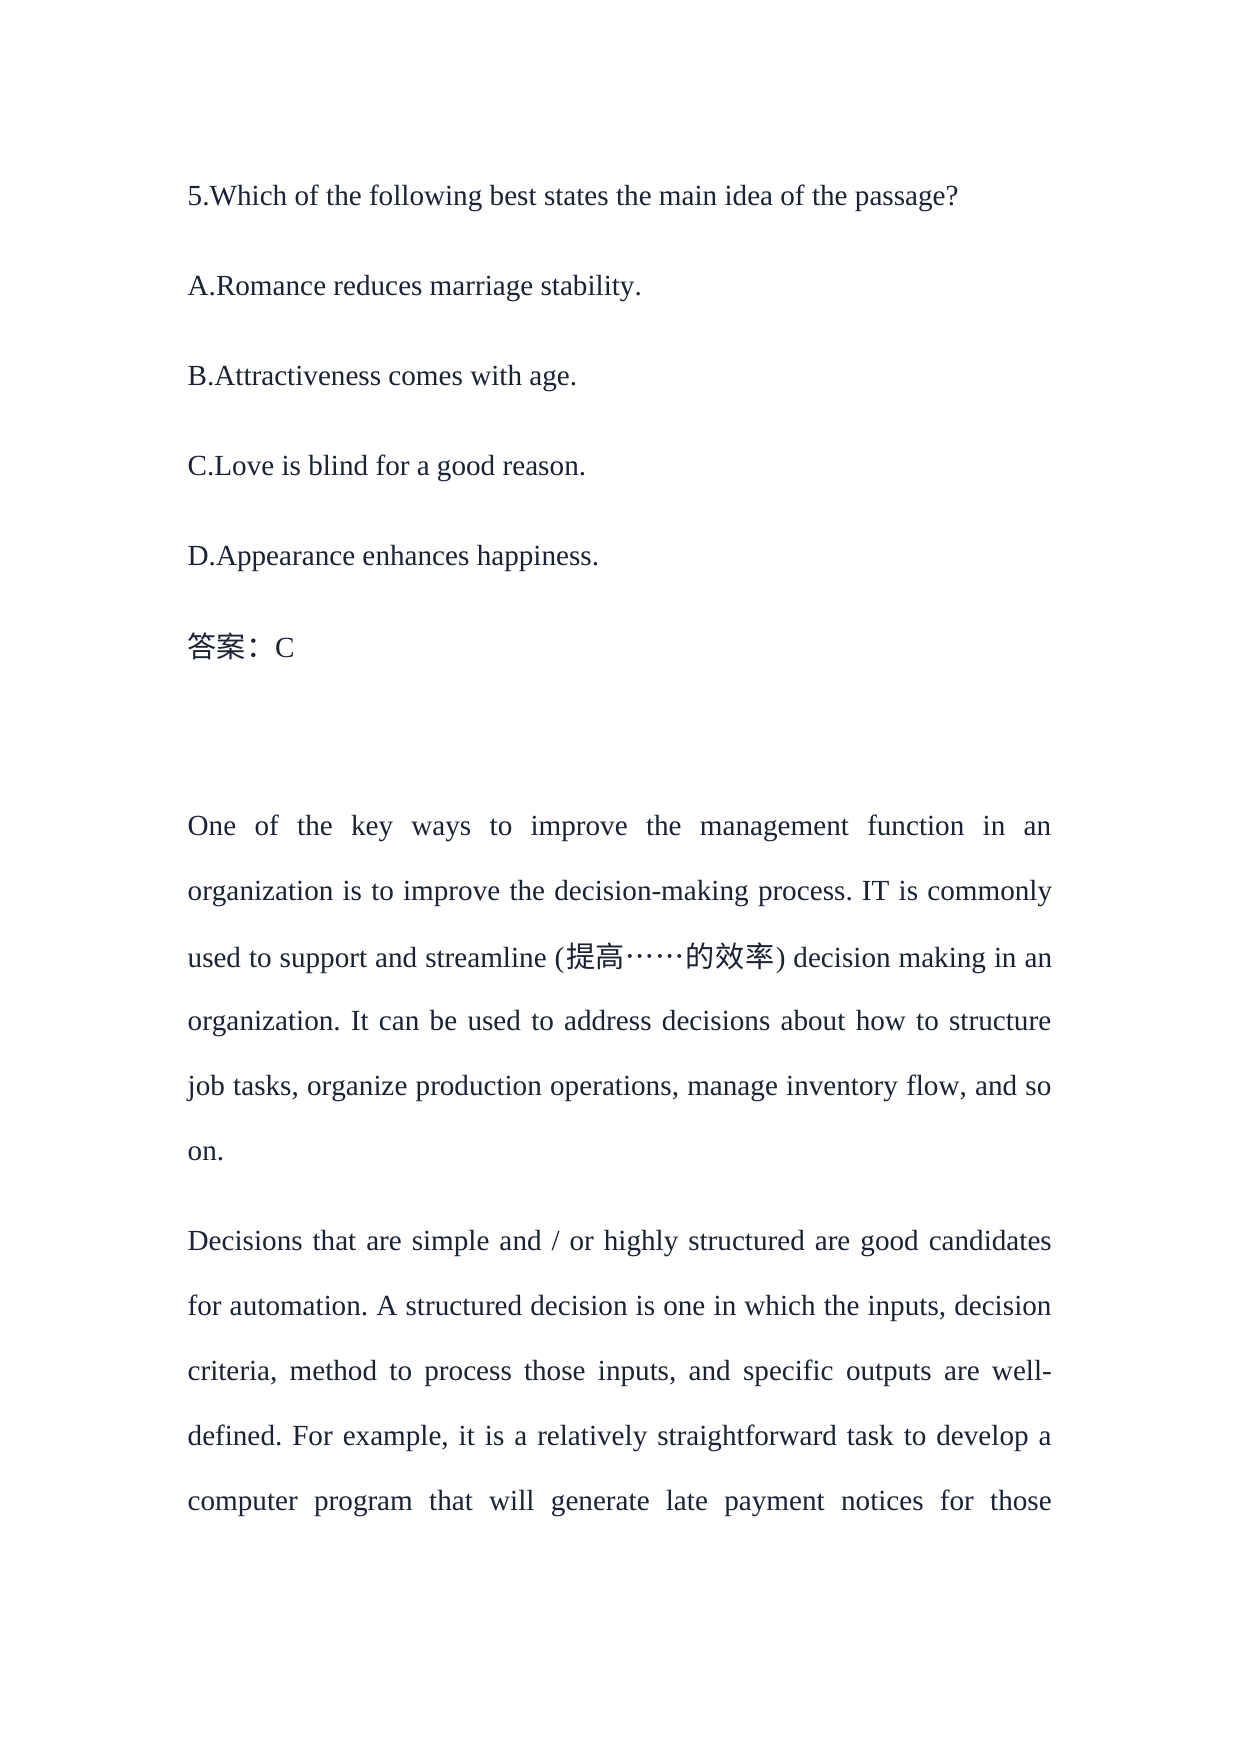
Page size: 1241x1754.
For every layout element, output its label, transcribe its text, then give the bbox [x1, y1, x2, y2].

text One of the key ways to improve the management function in an organization is to improve the decision-making process. IT is commonly used to support and streamline (提高……的效率) decision making in an organization. It can be used to address decisions about how to structure job tasks, organize production operations, manage inventory flow, and so on. [187, 792, 1053, 1182]
text 5.Which of the following best states the main idea of the passage? [187, 162, 1053, 227]
text D.Appearance enhances happiness. [187, 522, 1053, 587]
text B.Attractiveness comes with age. [187, 342, 1053, 407]
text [187, 1207, 1053, 1532]
text C.Love is blind for a good reason. [187, 432, 1053, 497]
text 答案：C [187, 612, 1053, 677]
text A.Romance reduces marriage stability. [187, 252, 1053, 317]
